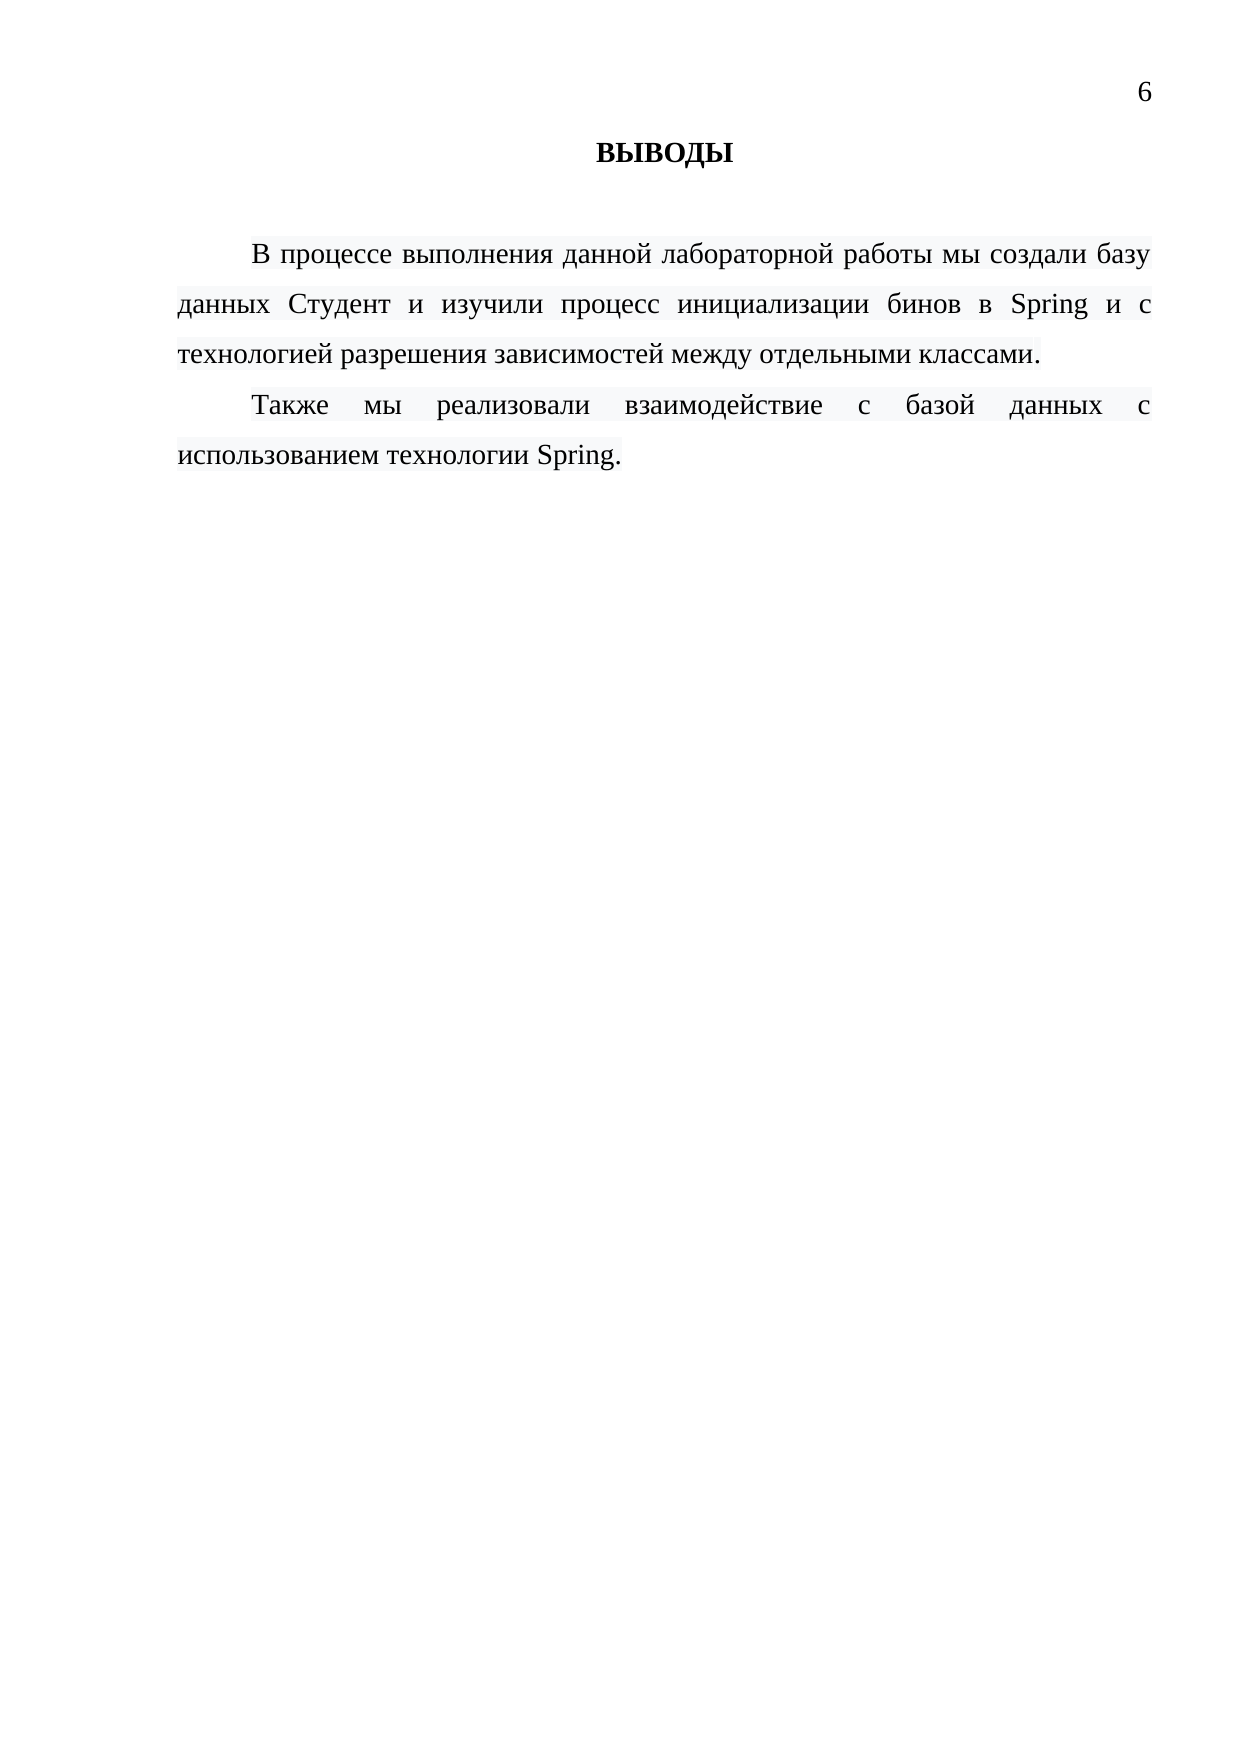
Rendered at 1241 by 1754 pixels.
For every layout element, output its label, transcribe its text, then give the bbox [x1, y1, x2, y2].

text В процессе выполнения данной лабораторной работы мы создали базу данных Студент и изучили процесс инициализации бинов в Spring и с технологией разрешения зависимостей между отдельными классами. [177, 236, 1152, 286]
text Также мы реализовали взаимодействие с базой данных с использованием технологии Spring. [177, 387, 1152, 471]
subtitle ВЫВОДЫ [177, 135, 1152, 169]
text В процессе выполнения данной лабораторной работы мы создали базу данных Студент и изучили процесс инициализации бинов в Spring и с технологией разрешения зависимостей между отдельными классами. [177, 320, 1152, 370]
